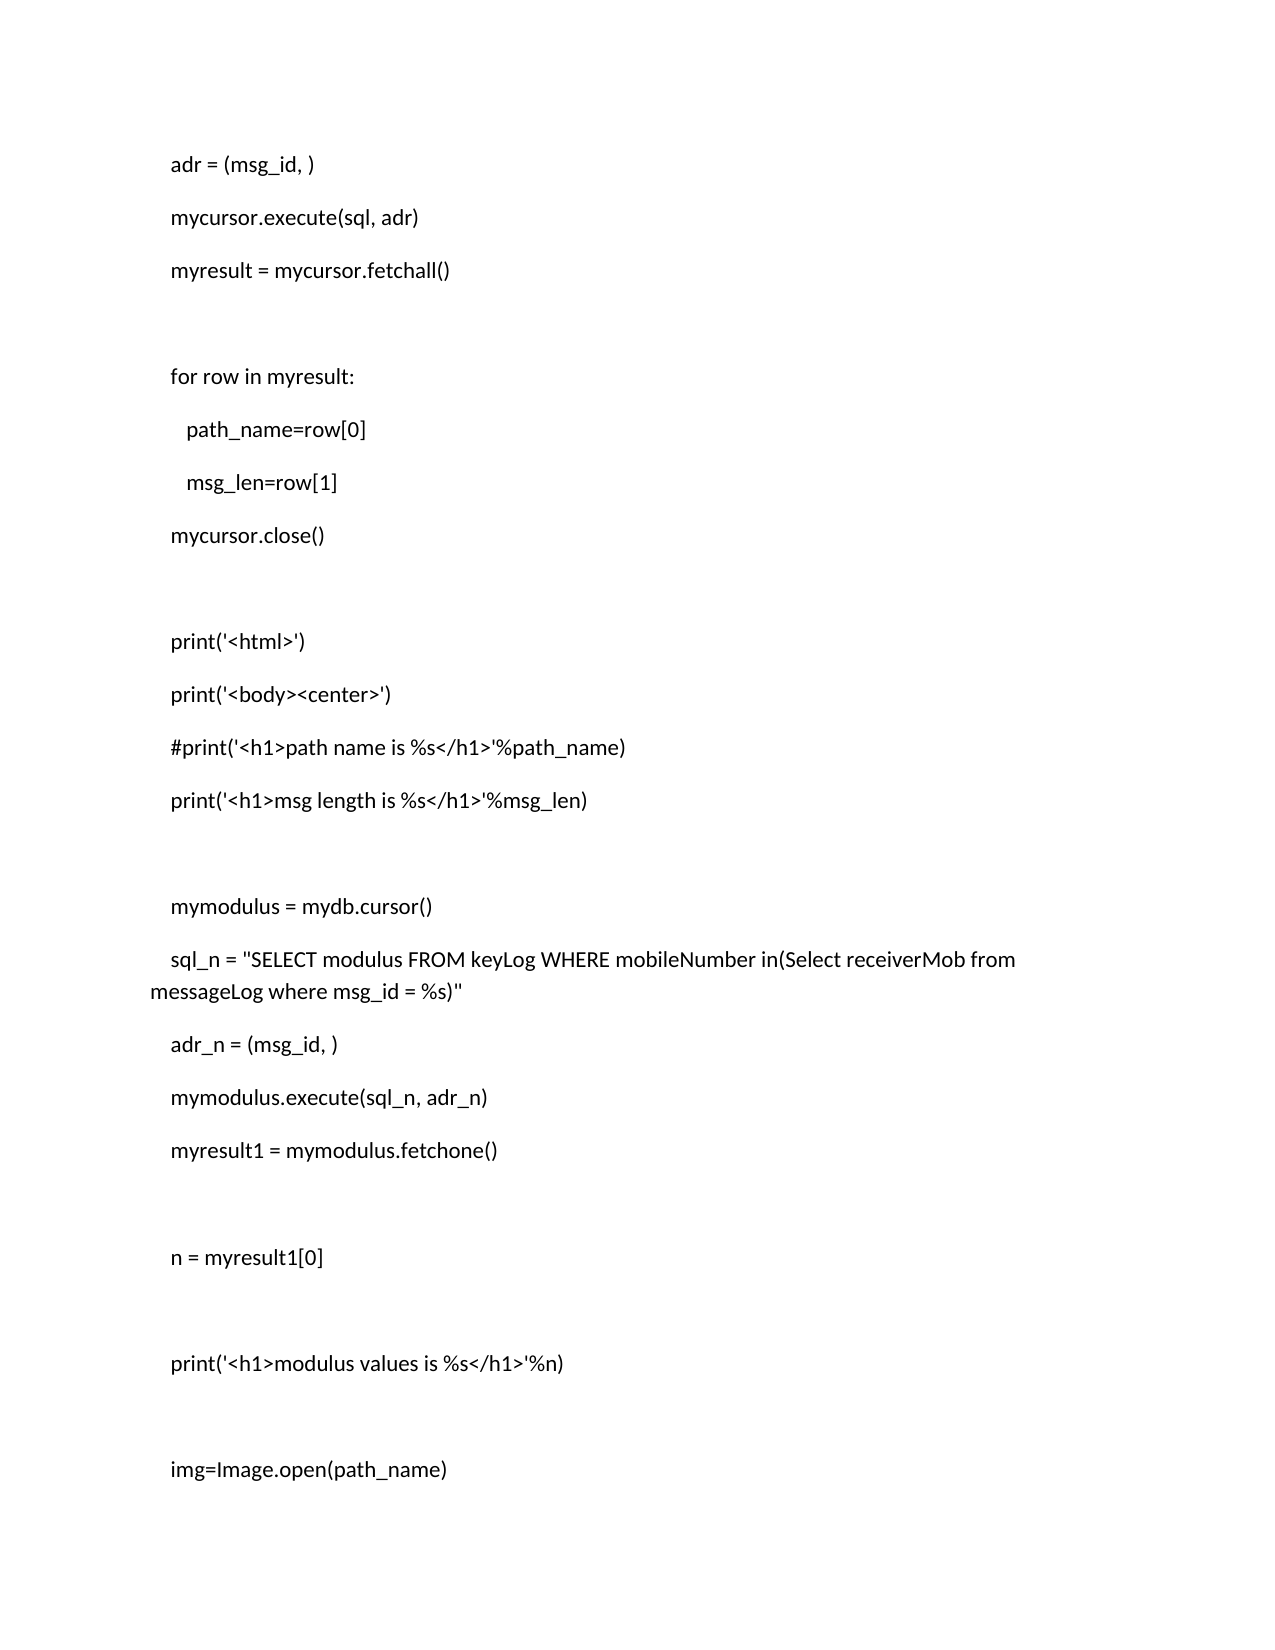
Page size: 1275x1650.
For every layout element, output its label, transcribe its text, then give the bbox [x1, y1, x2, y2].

text print('<h1>msg length is %s</h1>'%msg_len) [150, 786, 1125, 814]
text for row in myresult: [150, 362, 1125, 390]
text print('<body><center>') [150, 680, 1125, 708]
text sql_n = "SELECT modulus FROM keyLog WHERE mobileNumber in(Select receiverMob from messageLog where msg_id = %s)" [150, 945, 1125, 1006]
text mymodulus = mydb.cursor() [150, 892, 1125, 920]
text mymodulus.execute(sql_n, adr_n) [150, 1083, 1125, 1112]
text n = myresult1[0] [150, 1243, 1125, 1271]
text #print('<h1>path name is %s</h1>'%path_name) [150, 733, 1125, 761]
text msg_len=row[1] [150, 468, 1125, 496]
text img=Image.open(path_name) [150, 1455, 1125, 1483]
text print('<html>') [150, 627, 1125, 655]
text adr_n = (msg_id, ) [150, 1031, 1125, 1058]
text print('<h1>modulus values is %s</h1>'%n) [150, 1349, 1125, 1377]
text mycursor.close() [150, 521, 1125, 549]
text myresult1 = mymodulus.fetchone() [150, 1137, 1125, 1164]
text adr = (msg_id, ) [150, 150, 1125, 178]
text path_name=row[0] [150, 415, 1125, 443]
text myresult = mycursor.fetchall() [150, 256, 1125, 284]
text mycursor.execute(sql, adr) [150, 203, 1125, 231]
